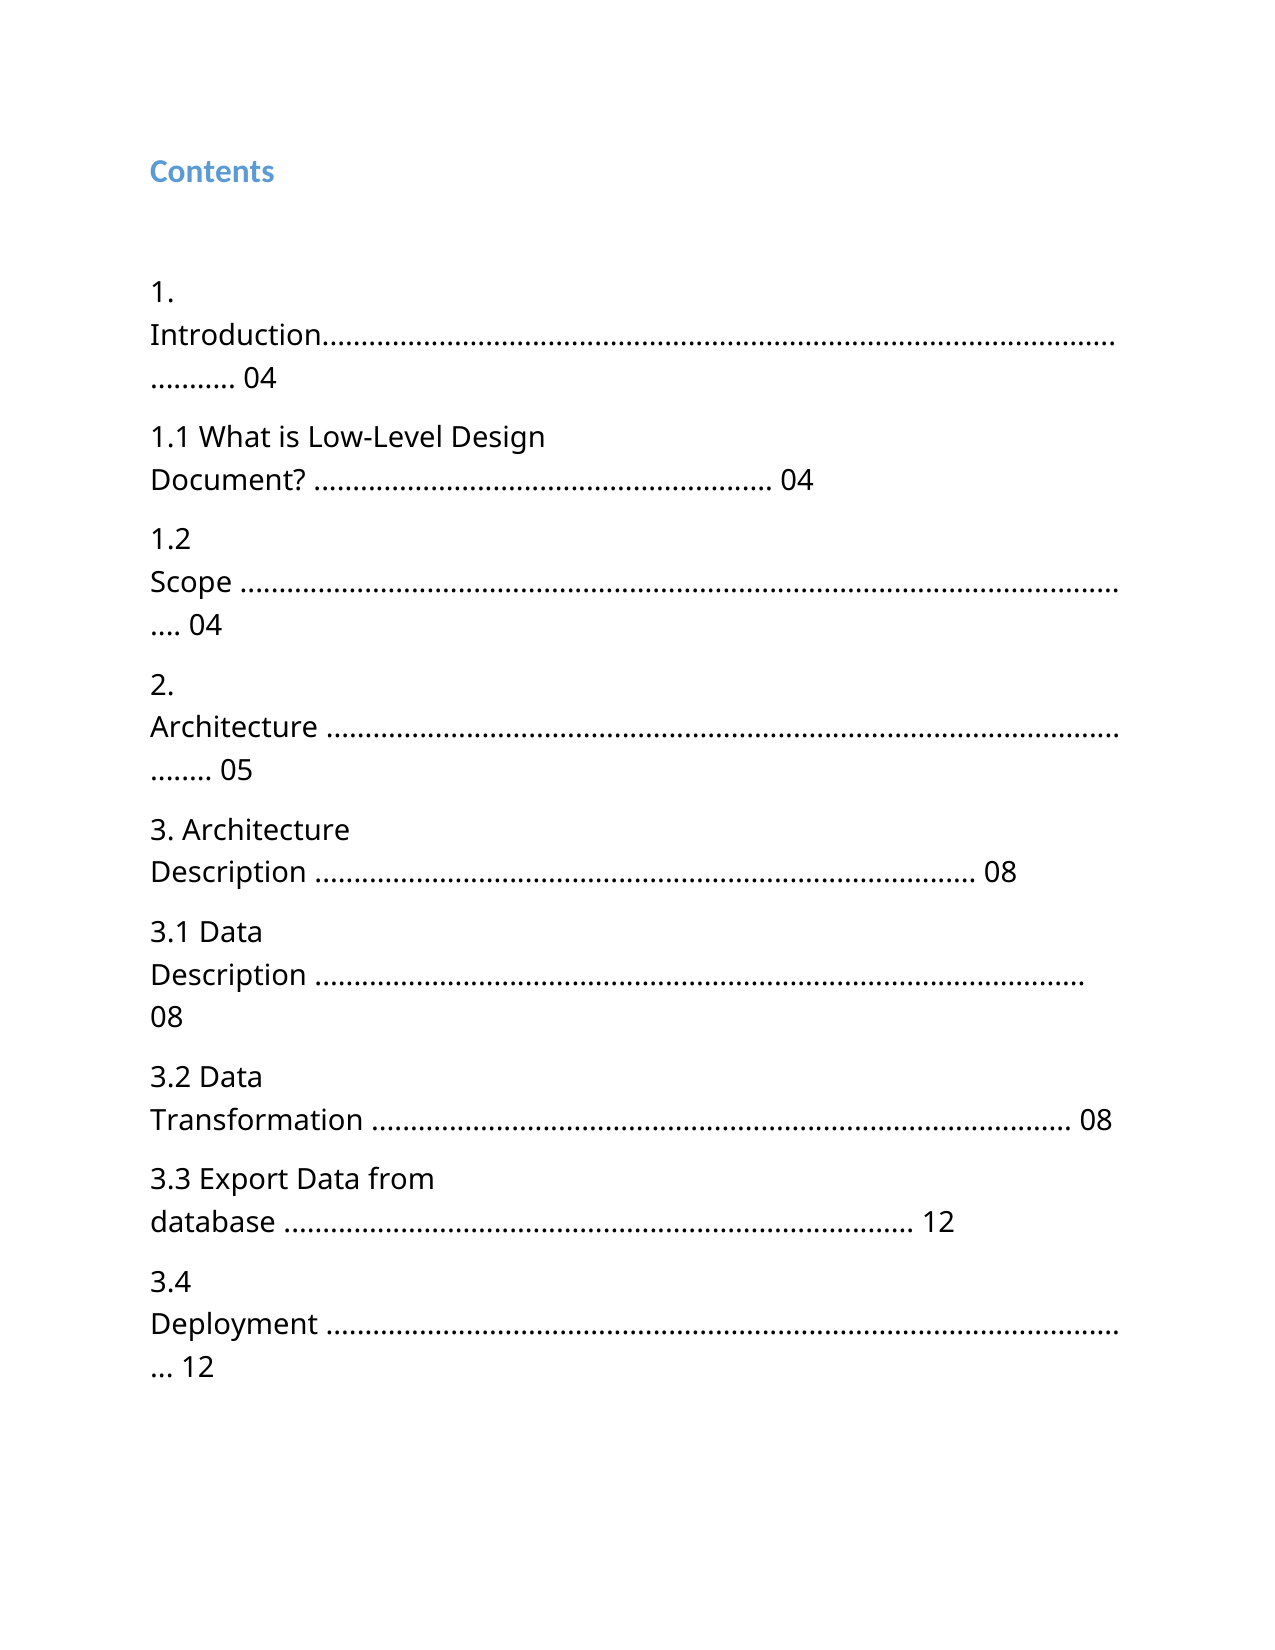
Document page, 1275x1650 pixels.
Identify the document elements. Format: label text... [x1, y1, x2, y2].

text 1.2 Scope ..................................................................................................................... 04 [150, 519, 1125, 644]
text 3.1 Data Description ................................................................................................... 08 [150, 911, 1125, 1036]
text 1.1 What is Low-Level Design Document? ........................................................... 04 [150, 416, 1125, 499]
text Contents [150, 150, 1125, 191]
text 1. Introduction................................................................................................................. 04 [150, 271, 1125, 397]
text 3.3 Export Data from database ................................................................................. 12 [150, 1158, 1125, 1241]
text 2. Architecture .............................................................................................................. 05 [150, 664, 1125, 789]
text 3.2 Data Transformation .......................................................................................... 08 [150, 1056, 1125, 1139]
text 3.4 Deployment ......................................................................................................... 12 [150, 1261, 1125, 1386]
text 3. Architecture Description ..................................................................................... 08 [150, 809, 1125, 891]
